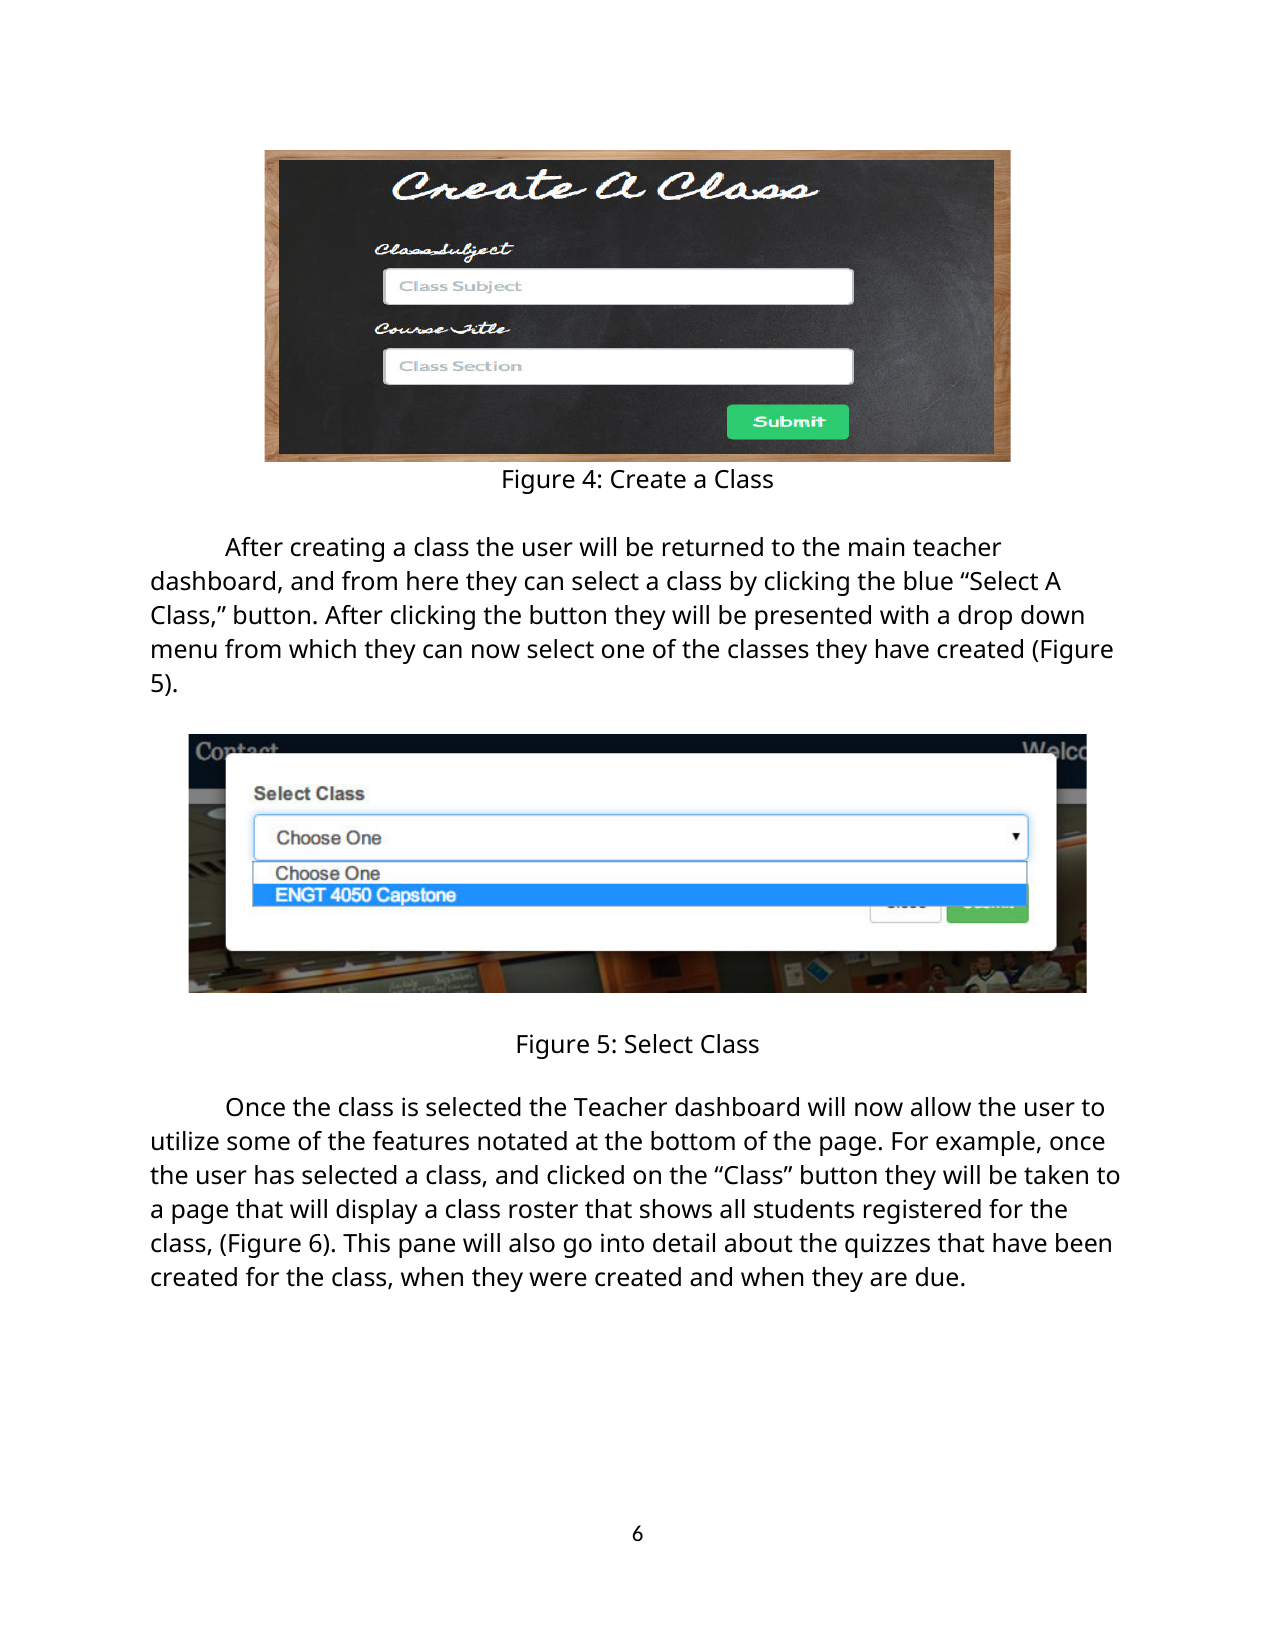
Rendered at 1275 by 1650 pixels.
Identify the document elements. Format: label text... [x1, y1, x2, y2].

text Once the class is selected the Teacher dashboard will now allow the user to utilize some of the features notated at the bottom of the page. For example, once the user has selected a class, and clicked on the “Class” button they will be taken to a page that will display a class roster that shows all students registered for the class, (Figure 6). This pane will also go into detail about the quizzes that have been created for the class, when they were created and when they are due. [150, 1089, 1125, 1293]
text Figure 5: Select Class [150, 1027, 1125, 1061]
picture [264, 150, 1011, 462]
text Figure 4: Create a Class [150, 462, 1125, 496]
picture [188, 734, 1087, 993]
text After creating a class the user will be returned to the main teacher dashboard, and from here they can select a class by clicking the blue “Select A Class,” button. After clicking the button they will be presented with a drop down menu from which they can now select one of the classes they have created (Figure 5). [150, 530, 1125, 700]
